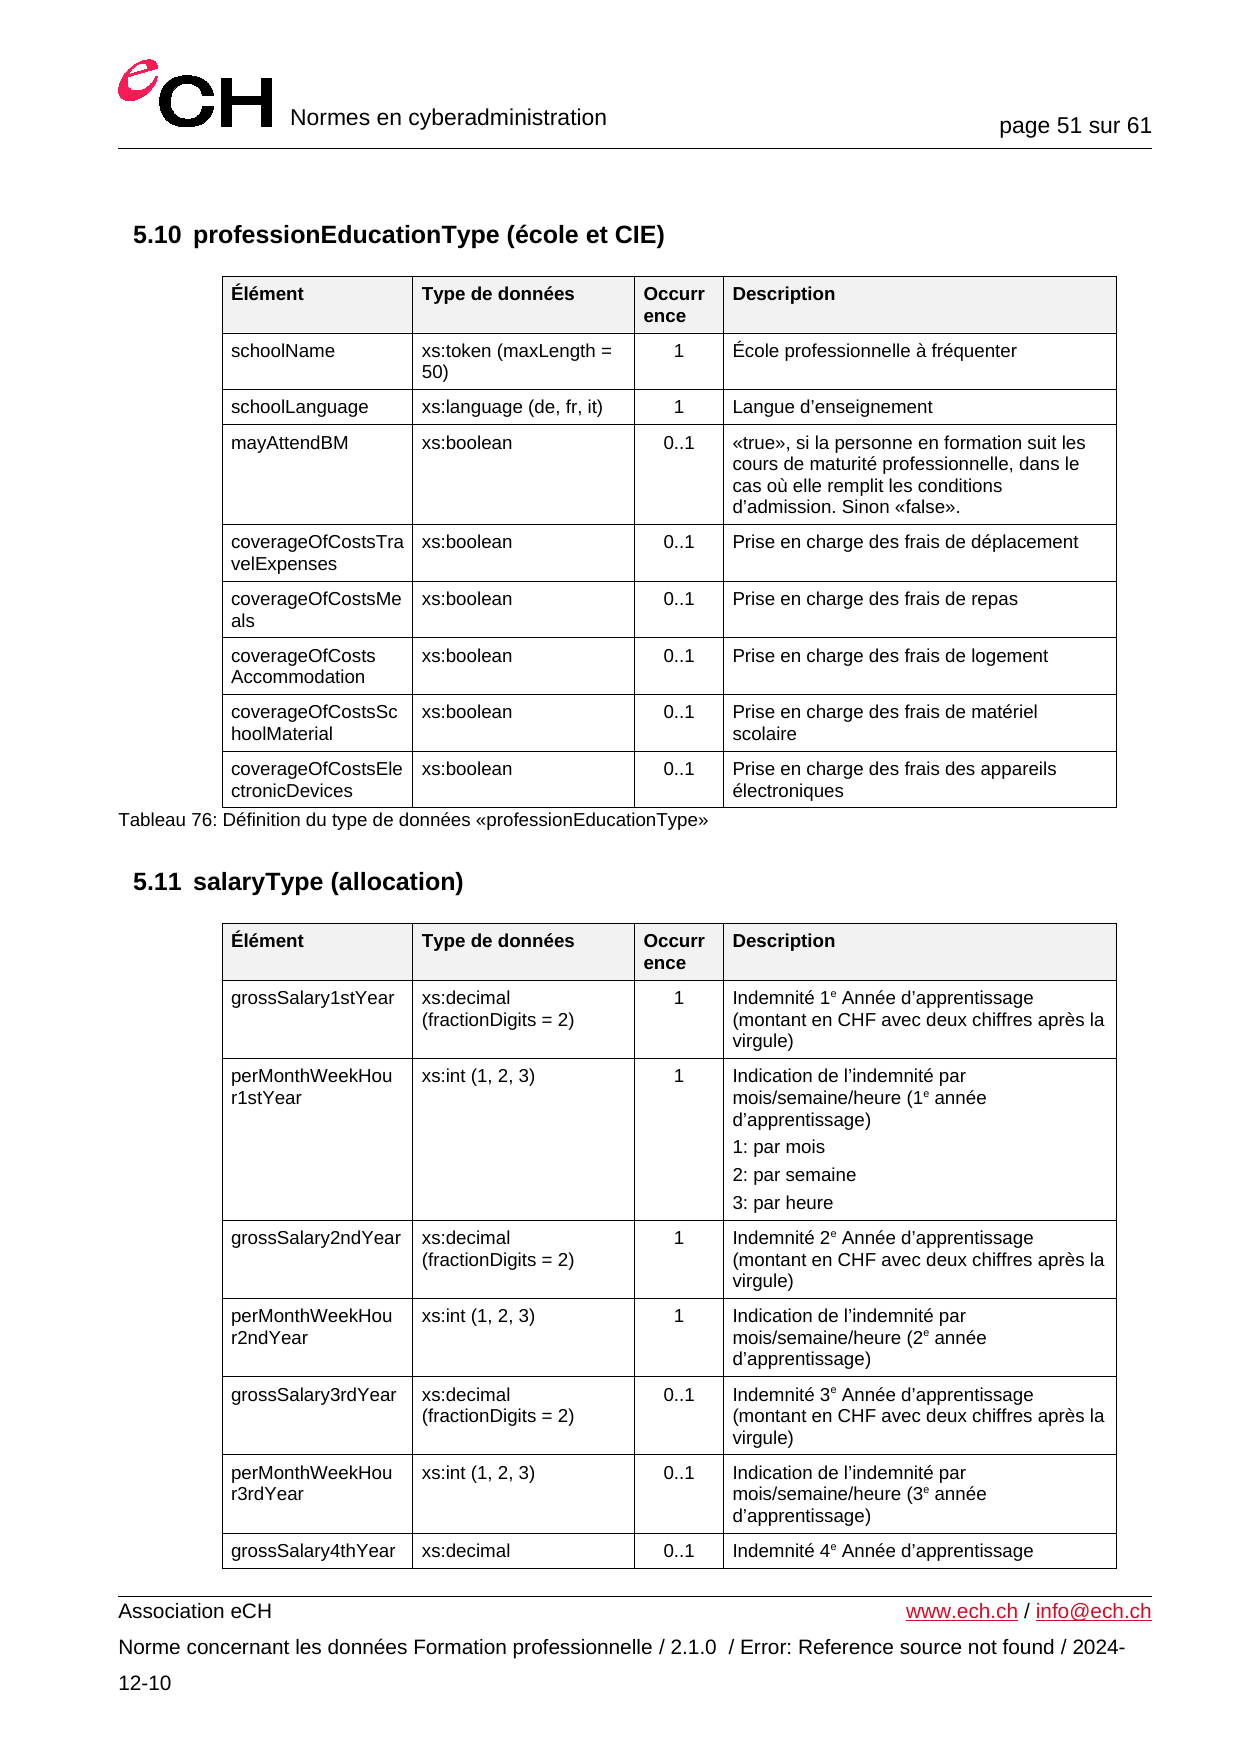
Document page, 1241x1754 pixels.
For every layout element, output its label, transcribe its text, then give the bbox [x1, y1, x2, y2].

table_cell xs:boolean [413, 752, 634, 807]
table_cell xs:decimal (fractionDigits = 2) [413, 1377, 634, 1454]
table_cell coverageOfCostsMeals [223, 582, 412, 637]
table_cell xs:language (de, fr, it) [413, 390, 634, 424]
table_cell Prise en charge des frais de déplacement [724, 525, 1116, 581]
table_cell 0..1 [635, 582, 723, 637]
table_cell 1 [635, 334, 723, 389]
table_header Description [724, 924, 1116, 980]
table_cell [724, 1534, 1116, 1568]
table_cell xs:decimal (fractionDigits = 2) [413, 1221, 634, 1298]
table_cell Prise en charge des frais de repas [724, 582, 1116, 637]
table_cell 0..1 [635, 1534, 723, 1568]
table_cell 0..1 [635, 1455, 723, 1532]
table_cell 0..1 [635, 695, 723, 751]
table_cell grossSalary3rdYear [223, 1377, 412, 1454]
table_cell Langue d’enseignement [724, 390, 1116, 424]
text Tableau 76: Définition du type de données «professionEducationType» [118, 808, 1152, 830]
table_cell perMonthWeekHour3rdYear [223, 1455, 412, 1532]
table_cell xs:int (1, 2, 3) [413, 1455, 634, 1532]
table_cell 0..1 [635, 1377, 723, 1454]
table_cell coverageOfCostsSchoolMaterial [223, 695, 412, 751]
table_cell 1 [635, 390, 723, 424]
table_header Type de données [413, 277, 634, 332]
table_cell 0..1 [635, 425, 723, 524]
table_cell coverageOfCostsTravelExpenses [223, 525, 412, 581]
table_cell «true», si la personne en formation suit les cours de maturité professionnelle, dans le cas où elle remplit les conditions d’admission. Sinon «false». [724, 425, 1116, 524]
table_cell Indemnité 1e Année d’apprentissage (montant en CHF avec deux chiffres après la virgule) [724, 981, 1116, 1058]
table_cell perMonthWeekHour1stYear [223, 1059, 412, 1219]
table_cell xs:boolean [413, 638, 634, 694]
table_cell Indication de l’indemnité par mois/semaine/heure (1e année d’apprentissage) 1: par mois 2: par semaine 3: par heure [724, 1059, 1116, 1219]
table_cell xs:boolean [413, 525, 634, 581]
table_cell schoolLanguage [223, 390, 412, 424]
subtitle salaryType (allocation) [133, 867, 1152, 896]
table_header Occurrence [635, 277, 723, 332]
table_cell xs:decimal (fractionDigits = 2) [413, 1534, 634, 1568]
table_cell Prise en charge des frais des appareils électroniques [724, 752, 1116, 807]
table_cell grossSalary4thYear [223, 1534, 412, 1568]
table_cell Indication de l’indemnité par mois/semaine/heure (3e année d’apprentissage) [724, 1455, 1116, 1532]
table_cell perMonthWeekHour2ndYear [223, 1299, 412, 1376]
table_cell 1 [635, 1299, 723, 1376]
table_cell 0..1 [635, 525, 723, 581]
table_cell École professionnelle à fréquenter [724, 334, 1116, 389]
table_cell 0..1 [635, 752, 723, 807]
table_cell coverageOfCostsElectronicDevices [223, 752, 412, 807]
table_cell Prise en charge des frais de matériel scolaire [724, 695, 1116, 751]
table_cell 1 [635, 981, 723, 1058]
table_cell Indemnité 2e Année d’apprentissage (montant en CHF avec deux chiffres après la virgule) [724, 1221, 1116, 1298]
table_cell grossSalary1stYear [223, 981, 412, 1058]
table_header Description [724, 277, 1116, 332]
table_cell xs:boolean [413, 425, 634, 524]
table_cell Prise en charge des frais de logement [724, 638, 1116, 694]
table_cell 0..1 [635, 638, 723, 694]
table_header Occurrence [635, 924, 723, 980]
table_cell xs:boolean [413, 695, 634, 751]
table_header Type de données [413, 924, 634, 980]
table_cell coverageOfCosts Accommodation [223, 638, 412, 694]
table_cell schoolName [223, 334, 412, 389]
table_cell xs:token (maxLength = 50) [413, 334, 634, 389]
table_cell xs:boolean [413, 582, 634, 637]
table_cell Indication de l’indemnité par mois/semaine/heure (2e année d’apprentissage) [724, 1299, 1116, 1376]
table_cell xs:decimal (fractionDigits = 2) [413, 981, 634, 1058]
table_cell 1 [635, 1059, 723, 1219]
table_cell Indemnité 3e Année d’apprentissage (montant en CHF avec deux chiffres après la virgule) [724, 1377, 1116, 1454]
table_header Élément [223, 924, 412, 980]
table_cell 1 [635, 1221, 723, 1298]
subtitle professionEducationType (école et CIE) [133, 220, 1152, 249]
table_cell mayAttendBM [223, 425, 412, 524]
table_cell grossSalary2ndYear [223, 1221, 412, 1298]
table_header Élément [223, 277, 412, 332]
table_cell xs:int (1, 2, 3) [413, 1299, 634, 1376]
table_cell xs:int (1, 2, 3) [413, 1059, 634, 1219]
